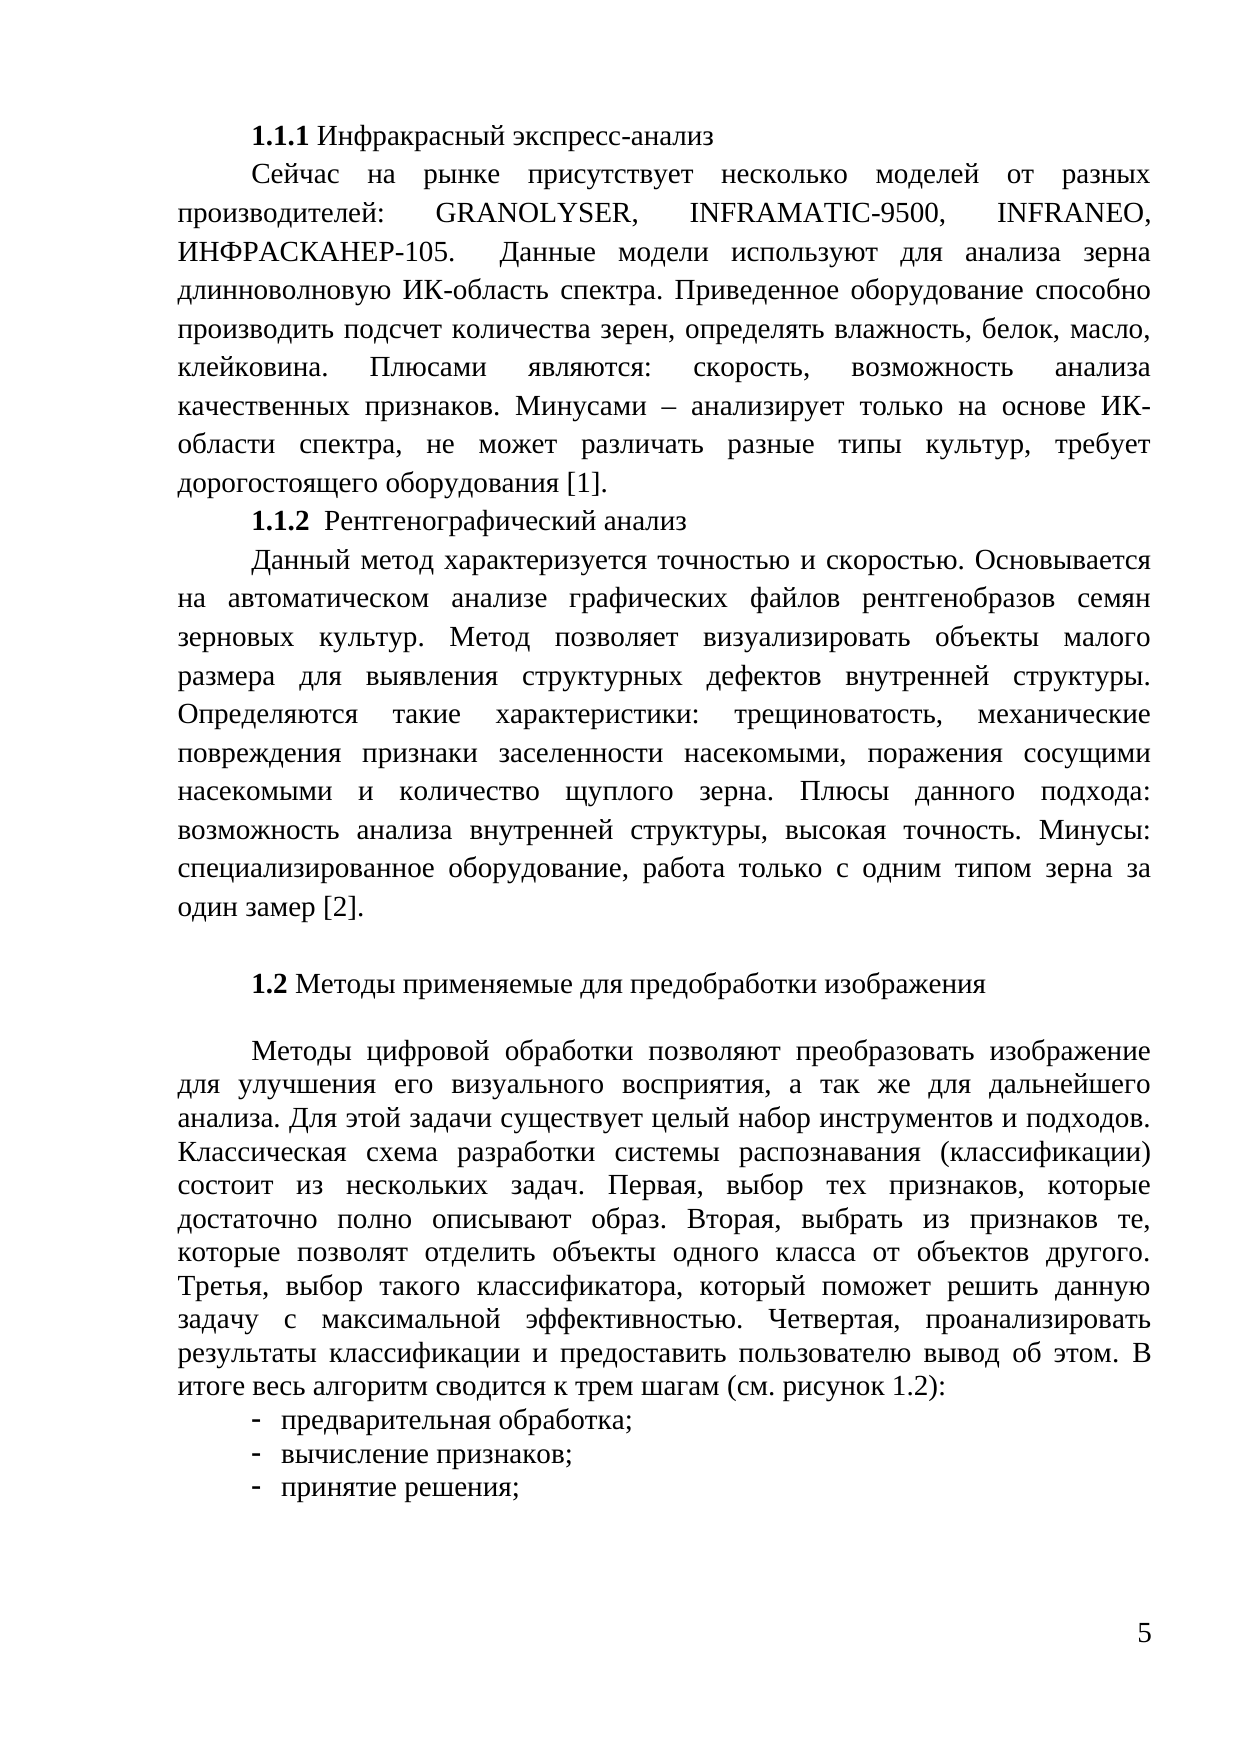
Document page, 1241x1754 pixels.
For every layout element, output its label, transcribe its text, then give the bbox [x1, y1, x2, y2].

list принятие решения; [177, 1469, 1152, 1503]
text Методы цифровой обработки позволяют преобразовать изображение для улучшения его визуального восприятия, а так же для дальнейшего анализа. Для этой задачи существует целый набор инструментов и подходов. Классическая схема разработки системы распознавания (классификации) состоит из нескольких задач. Первая, выбор тех признаков, которые достаточно полно описывают образ. Вторая, выбрать из признаков те, которые позволят отделить объекты одного класса от объектов другого. Третья, выбор такого классификатора, который поможет решить данную задачу с максимальной эффективностью. Четвертая, проанализировать результаты классификации и предоставить пользователю вывод об этом. В итоге весь алгоритм сводится к трем шагам (см. рисунок 1.2): [177, 1033, 1152, 1402]
text Сейчас на рынке присутствует несколько моделей от разных производителей: GRANOLYSER, INFRAMATIC-9500, INFRANEO, ИНФРАСКАНЕР-105. Данные модели используют для анализа зерна длинноволновую ИК-область спектра. Приведенное оборудование способно производить подсчет количества зерен, определять влажность, белок, масло, клейковина. Плюсами являются: скорость, возможность анализа качественных признаков. Минусами – анализирует только на основе ИК-области спектра, не может различать разные типы культур, требует дорогостоящего оборудования [1]. [177, 157, 1152, 498]
subtitle 1.1.1 Инфракрасный экспресс-анализ [177, 118, 1152, 152]
list вычисление признаков; [177, 1436, 1152, 1469]
text 1.2 Методы применяемые для предобработки изображения [177, 966, 1152, 999]
text Данный метод характеризуется точностью и скоростью. Основывается на автоматическом анализе графических файлов рентгенобразов семян зерновых культур. Метод позволяет визуализировать объекты малого размера для выявления структурных дефектов внутренней структуры. Определяются такие характеристики: трещиноватость, механические повреждения признаки заселенности насекомыми, поражения сосущими насекомыми и количество щуплого зерна. Плюсы данного подхода: возможность анализа внутренней структуры, высокая точность. Минусы: специализированное оборудование, работа только с одним типом зерна за один замер [2]. [177, 542, 1152, 922]
list предварительная обработка; [177, 1402, 1152, 1436]
text 1.1.2 Рентгенографический анализ [177, 503, 1152, 537]
